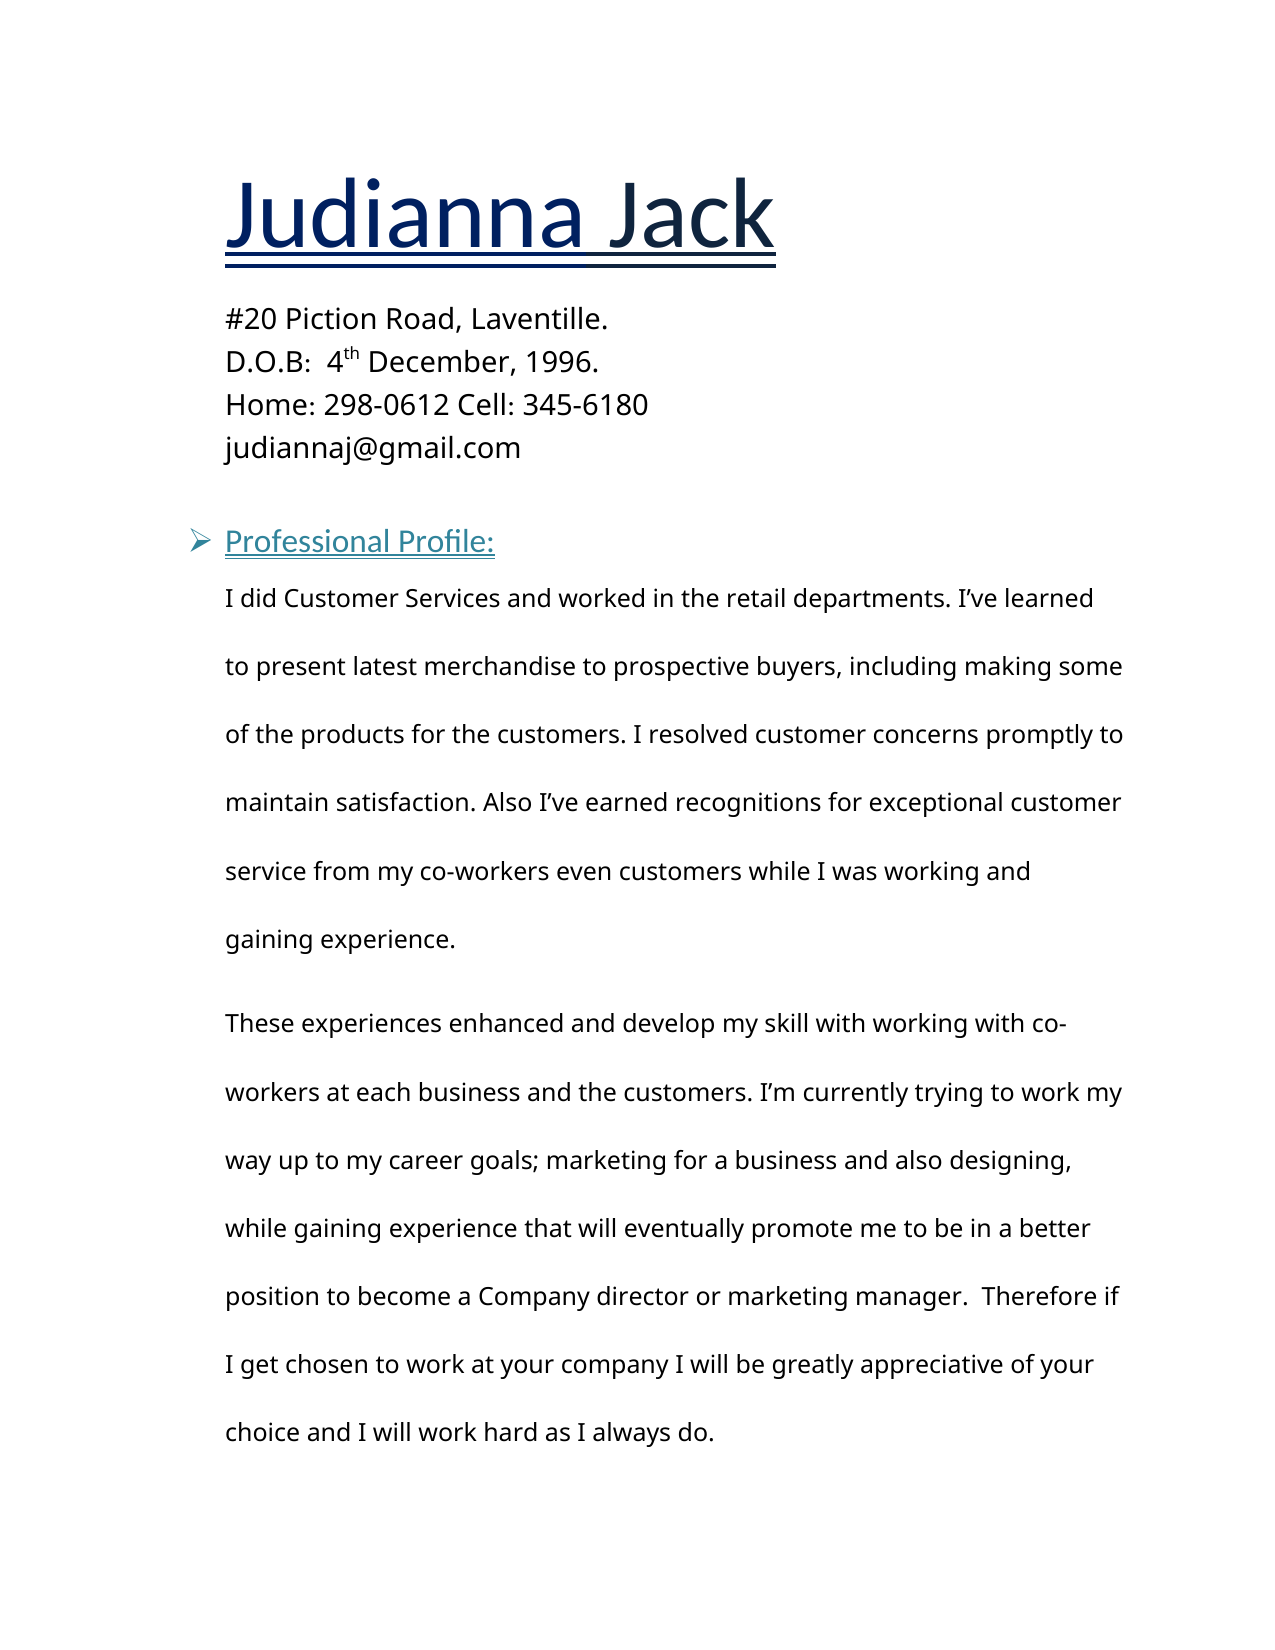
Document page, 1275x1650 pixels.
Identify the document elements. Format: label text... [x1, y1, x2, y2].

text Judianna Jack [150, 150, 1125, 272]
text Home: 298-0612 Cell: 345-6180 [225, 384, 1125, 424]
text D.O.B: 4th December, 1996. [225, 341, 1125, 381]
text judiannaj@gmail.com [225, 427, 1125, 467]
text #20 Piction Road, Laventille. [225, 298, 1125, 338]
text I did Customer Services and worked in the retail departments. I’ve learned to present latest merchandise to prospective buyers, including making some of the products for the customers. I resolved customer concerns promptly to maintain satisfaction. Also I’ve earned recognitions for exceptional customer service from my co-workers even customers while I was working and gaining experience. [225, 581, 1125, 955]
text These experiences enhanced and develop my skill with working with co-workers at each business and the customers. I’m currently trying to work my way up to my career goals; marketing for a business and also designing, while gaining experience that will eventually promote me to be in a better position to become a Company director or marketing manager. Therefore if I get chosen to work at your company I will be greatly appreciative of your choice and I will work hard as I always do. [225, 1006, 1125, 1449]
list Professional Profile: [187, 520, 1125, 561]
